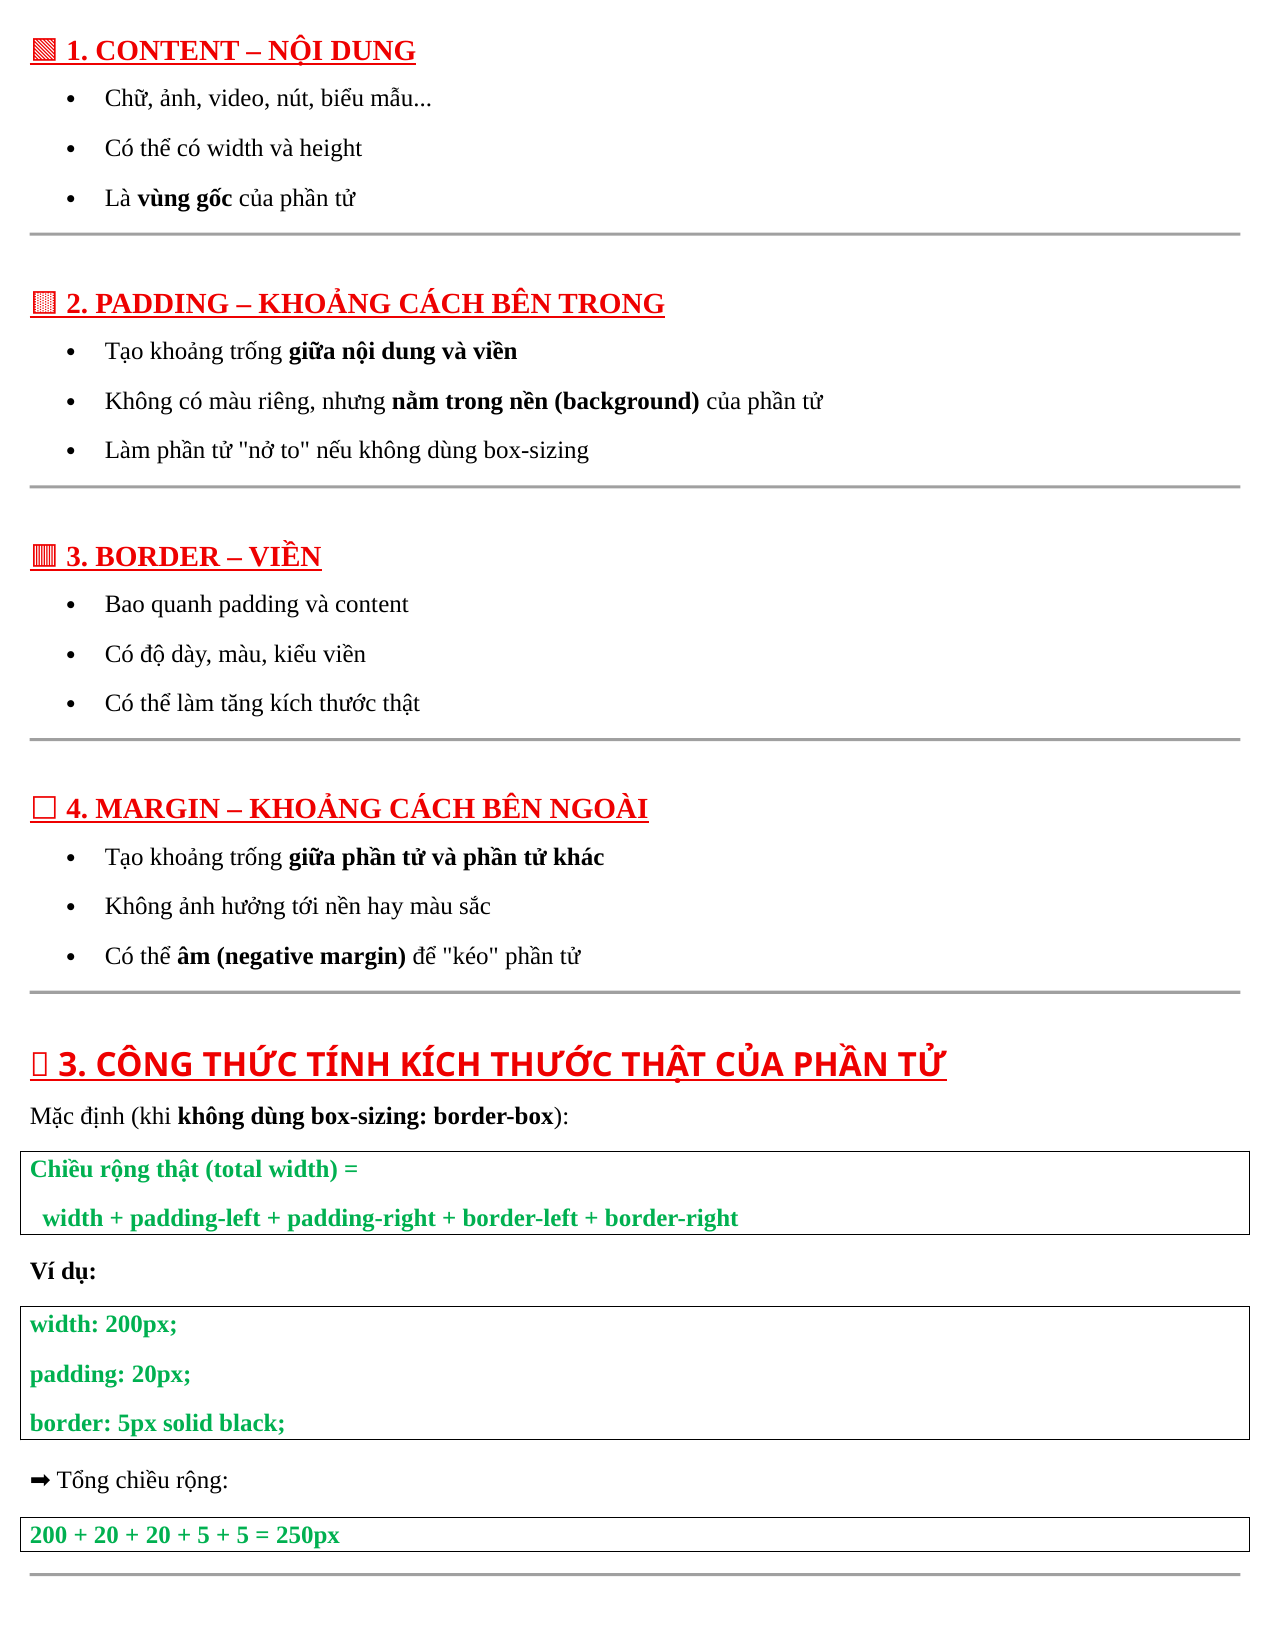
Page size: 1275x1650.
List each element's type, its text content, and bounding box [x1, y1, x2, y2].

subtitle 🟩 1. CONTENT – NỘI DUNG [29, 29, 1240, 69]
text 200 + 20 + 20 + 5 + 5 = 250px [21, 1518, 1249, 1551]
list Là vùng gốc của phần tử [67, 183, 1240, 212]
list Không có màu riêng, nhưng nằm trong nền (background) của phần tử [67, 386, 1240, 415]
list Tạo khoảng trống giữa phần tử và phần tử khác [67, 842, 1240, 870]
subtitle 📐 3. CÔNG THỨC TÍNH KÍCH THƯỚC THẬT CỦA PHẦN TỬ [29, 1040, 1240, 1086]
subtitle ⬜ 4. MARGIN – KHOẢNG CÁCH BÊN NGOÀI [29, 788, 1240, 827]
list Tạo khoảng trống giữa nội dung và viền [67, 336, 1240, 365]
list Chữ, ảnh, video, nút, biểu mẫu... [67, 83, 1240, 112]
text Mặc định (khi không dùng box-sizing: border-box): [29, 1101, 1240, 1130]
text Ví dụ: [29, 1256, 1240, 1285]
subtitle 🟨 2. PADDING – KHOẢNG CÁCH BÊN TRONG [29, 282, 1240, 322]
text border: 5px solid black; [21, 1405, 1249, 1439]
text padding: 20px; [21, 1356, 1249, 1387]
list Có thể làm tăng kích thước thật [67, 688, 1240, 717]
list Có thể có width và height [67, 133, 1240, 162]
list Bao quanh padding và content [67, 589, 1240, 618]
text ➡ Tổng chiều rộng: [29, 1461, 1240, 1495]
subtitle 🟥 3. BORDER – VIỀN [29, 535, 1240, 575]
list Làm phần tử "nở to" nếu không dùng box-sizing [67, 436, 1240, 464]
text width + padding-left + padding-right + border-left + border-right [21, 1200, 1249, 1234]
list Có độ dày, màu, kiểu viền [67, 639, 1240, 667]
text Chiều rộng thật (total width) = [21, 1152, 1249, 1182]
list Không ảnh hưởng tới nền hay màu sắc [67, 891, 1240, 920]
text width: 200px; [21, 1307, 1249, 1338]
list Có thể âm (negative margin) để "kéo" phần tử [67, 941, 1240, 970]
